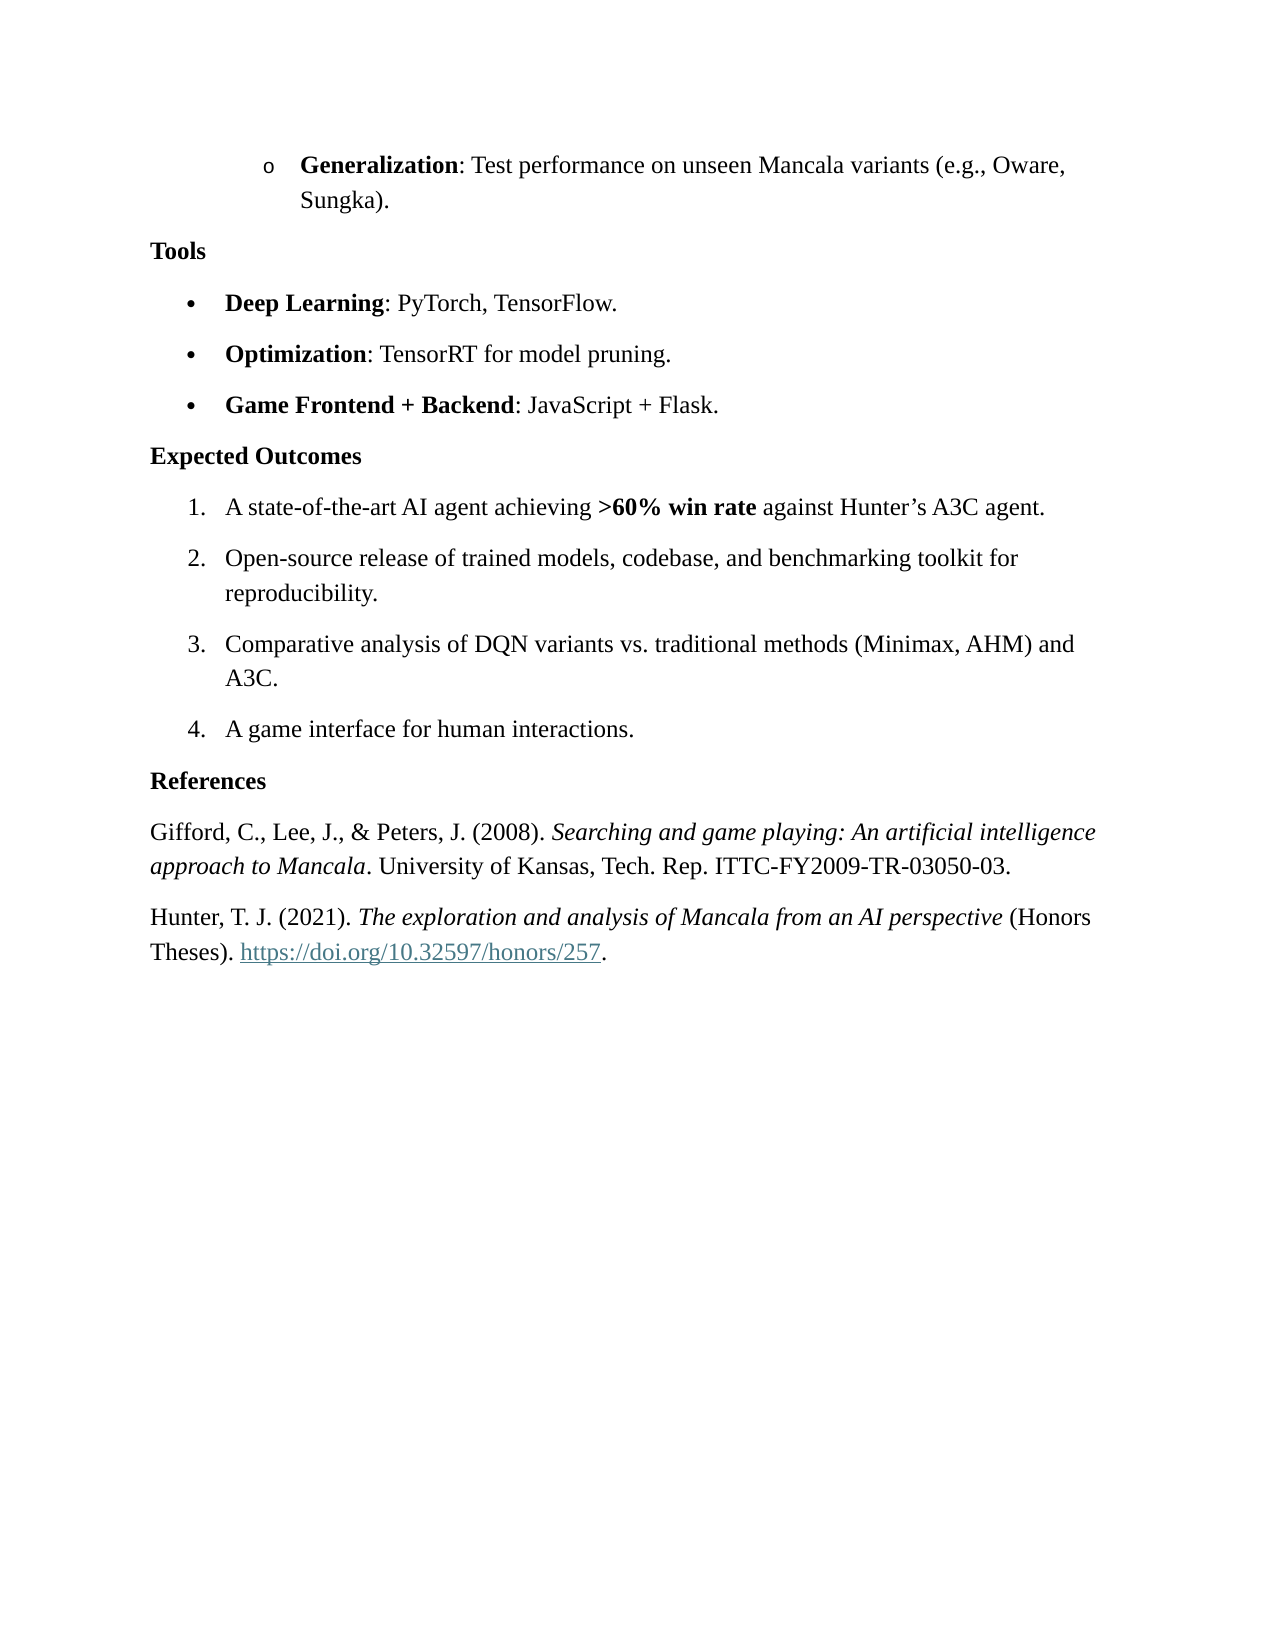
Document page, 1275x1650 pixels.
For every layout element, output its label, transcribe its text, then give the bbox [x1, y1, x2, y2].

text Gifford, C., Lee, J., & Peters, J. (2008). Searching and game playing: An artificial intelligence approach to Mancala. University of Kansas, Tech. Rep. ITTC-FY2009-TR-03050-03. [150, 817, 1125, 880]
text Hunter, T. J. (2021). The exploration and analysis of Mancala from an AI perspective (Honors Theses). https://doi.org/10.32597/honors/257. [150, 902, 1125, 966]
list A state-of-the-art AI agent achieving >60% win rate against Hunter’s A3C agent. [187, 492, 1125, 521]
list Game Frontend + Backend: JavaScript + Flask. [187, 390, 1125, 419]
list Generalization: Test performance on unseen Mancala variants (e.g., Oware, Sungka). [262, 150, 1125, 214]
text Tools [150, 236, 1125, 265]
list Comparative analysis of DQN variants vs. traditional methods (Minimax, AHM) and A3C. [187, 629, 1125, 692]
list Deep Learning: PyTorch, TensorFlow. [187, 288, 1125, 316]
list Open-source release of trained models, codebase, and benchmarking toolkit for reproducibility. [187, 543, 1125, 607]
list A game interface for human interactions. [187, 714, 1125, 743]
text References [150, 766, 1125, 794]
text Expected Outcomes [150, 441, 1125, 470]
list Optimization: TensorRT for model pruning. [187, 339, 1125, 367]
